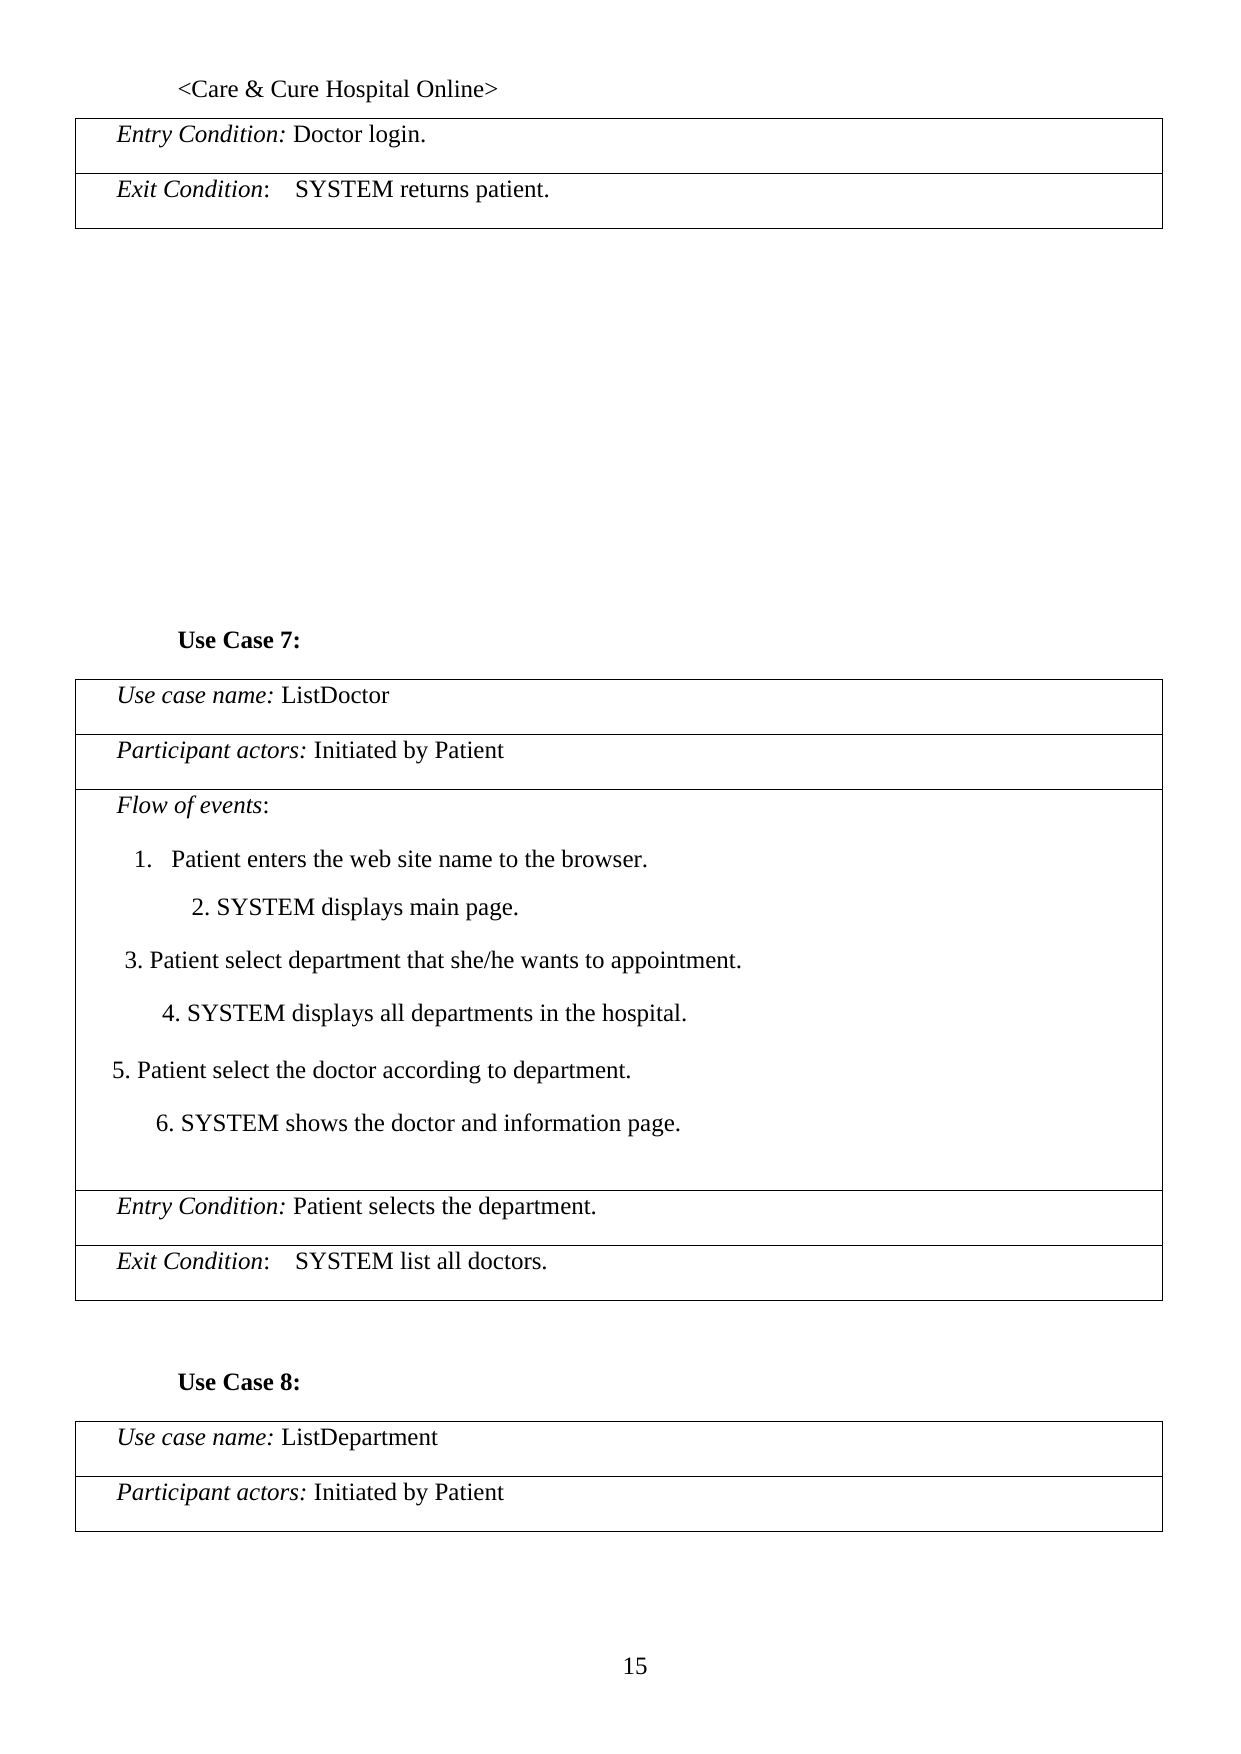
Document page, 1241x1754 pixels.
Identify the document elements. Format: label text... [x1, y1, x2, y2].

text Use Case 7: [148, 625, 1093, 654]
table_cell Participant actors: Initiated by Patient [76, 735, 1162, 789]
table_cell Flow of events: Patient enters the web site name to the browser. 2. SYSTEM displays main page. 3. Patient select department that she/he wants to appointment. 4. SYSTEM displays all departments in the hospital. 5. Patient select the doctor according to department. 6. SYSTEM shows the doctor and information page. [76, 790, 1162, 1190]
table_header Use case name: ListDoctor [76, 680, 1162, 734]
table_cell Exit Condition: SYSTEM list all doctors. [76, 1246, 1162, 1300]
table_cell Exit Condition: SYSTEM returns patient. [76, 174, 1162, 228]
table_header Use case name: ListDepartment [76, 1422, 1162, 1476]
text Use Case 8: [148, 1367, 1093, 1396]
table_cell Participant actors: Initiated by Patient [76, 1477, 1162, 1531]
table_cell Entry Condition: Patient selects the department. [76, 1191, 1162, 1245]
table_cell Entry Condition: Doctor login. [76, 119, 1162, 173]
